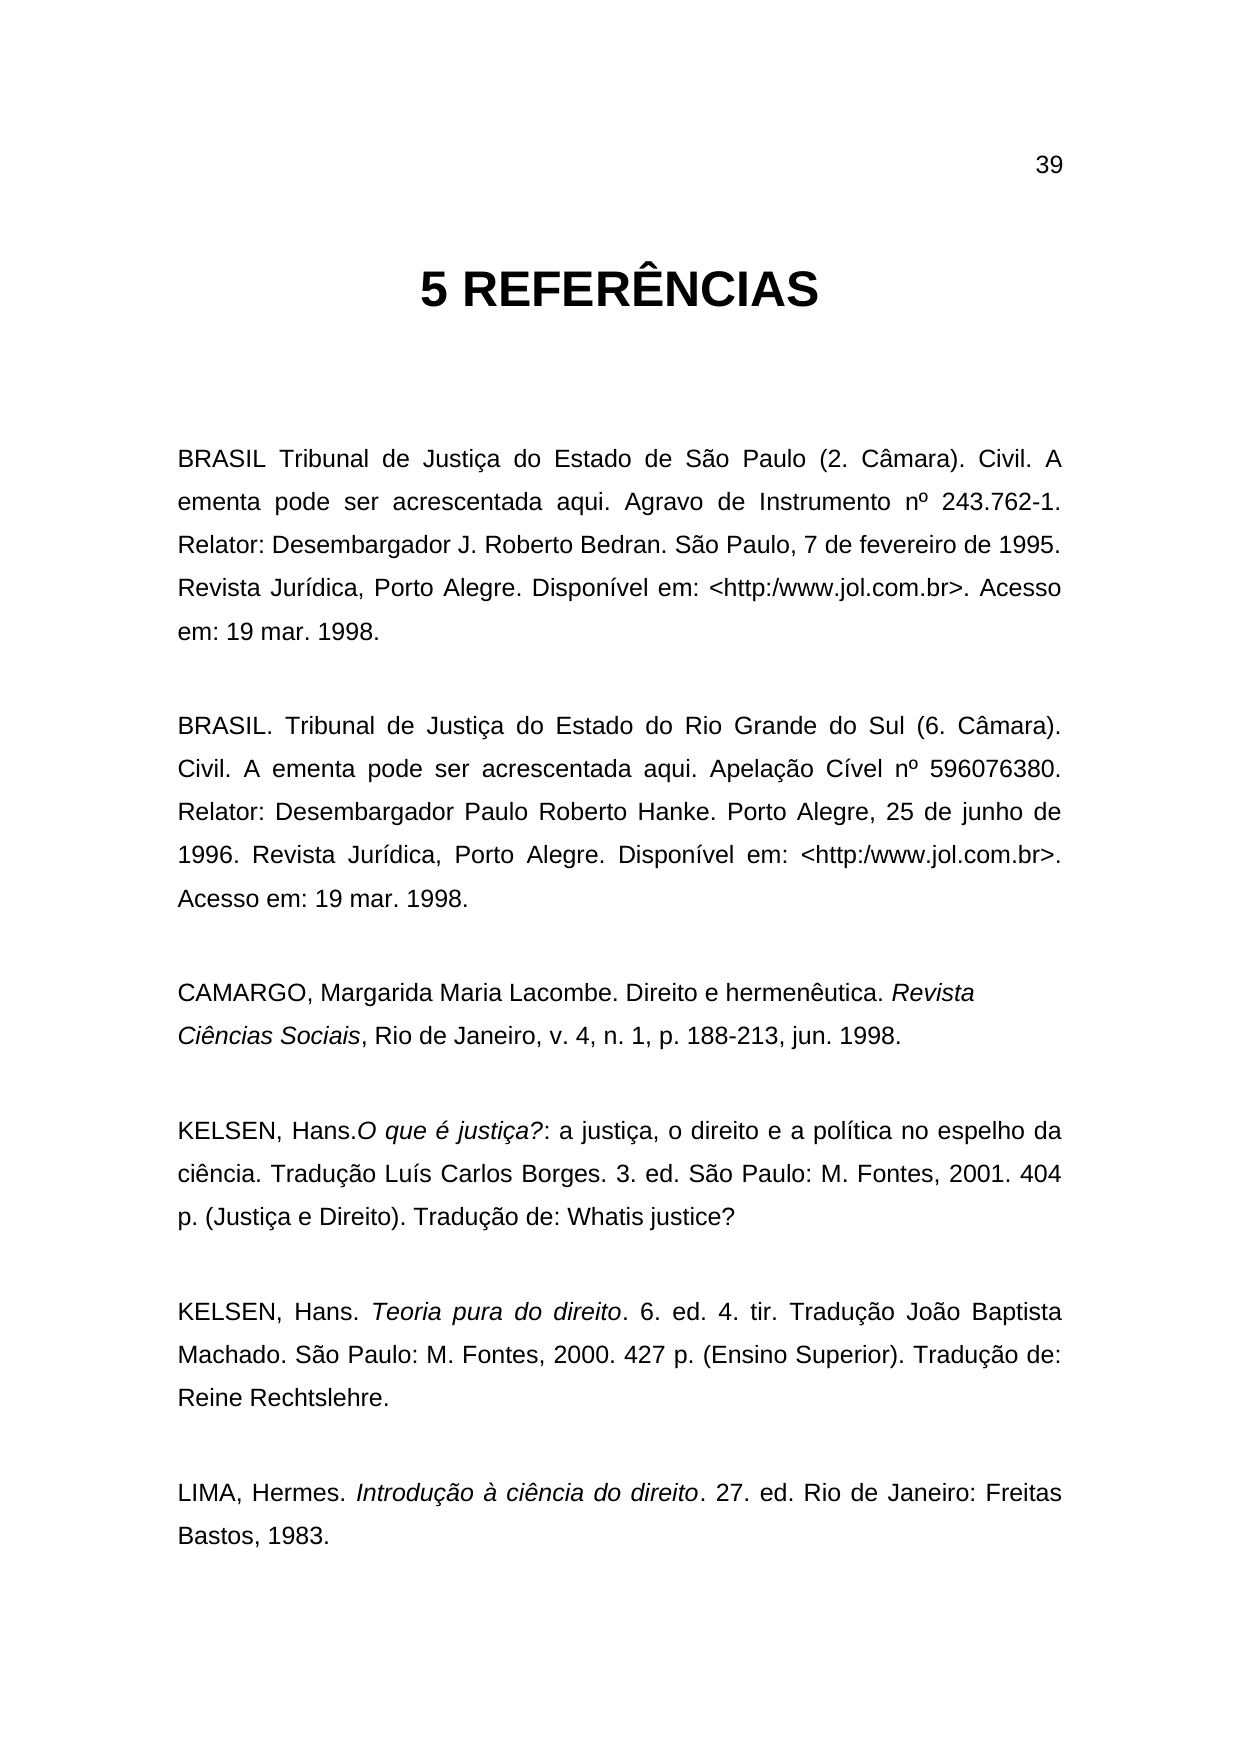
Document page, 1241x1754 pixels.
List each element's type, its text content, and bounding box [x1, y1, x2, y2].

text LIMA, Hermes. Introdução à ciência do direito. 27. ed. Rio de Janeiro: Freitas Bastos, 1983. [177, 1477, 1063, 1549]
text BRASIL. Tribunal de Justiça do Estado do Rio Grande do Sul (6. Câmara). Civil. A ementa pode ser acrescentada aqui. Apelação Cível nº 596076380. Relator: Desembargador Paulo Roberto Hanke. Porto Alegre, 25 de junho de 1996. Revista Jurídica, Porto Alegre. Disponível em: <http:/www.jol.com.br>. Acesso em: 19 mar. 1998. [177, 711, 1063, 912]
text KELSEN, Hans. Teoria pura do direito. 6. ed. 4. tir. Tradução João Baptista Machado. São Paulo: M. Fontes, 2000. 427 p. (Ensino Superior). Tradução de: Reine Rechtslehre. [177, 1297, 1063, 1412]
text KELSEN, Hans.O que é justiça?: a justiça, o direito e a política no espelho da ciência. Tradução Luís Carlos Borges. 3. ed. São Paulo: M. Fontes, 2001. 404 p. (Justiça e Direito). Tradução de: Whatis justice? [177, 1116, 1063, 1231]
text BRASIL Tribunal de Justiça do Estado de São Paulo (2. Câmara). Civil. A ementa pode ser acrescentada aqui. Agravo de Instrumento nº 243.762-1. Relator: Desembargador J. Roberto Bedran. São Paulo, 7 de fevereiro de 1995. Revista Jurídica, Porto Alegre. Disponível em: <http:/www.jol.com.br>. Acesso em: 19 mar. 1998. [177, 444, 1063, 645]
text CAMARGO, Margarida Maria Lacombe. Direito e hermenêutica. Revista Ciências Sociais, Rio de Janeiro, v. 4, n. 1, p. 188-213, jun. 1998. [177, 978, 1063, 1050]
subtitle 5 REFERÊNCIAS [177, 259, 1063, 316]
